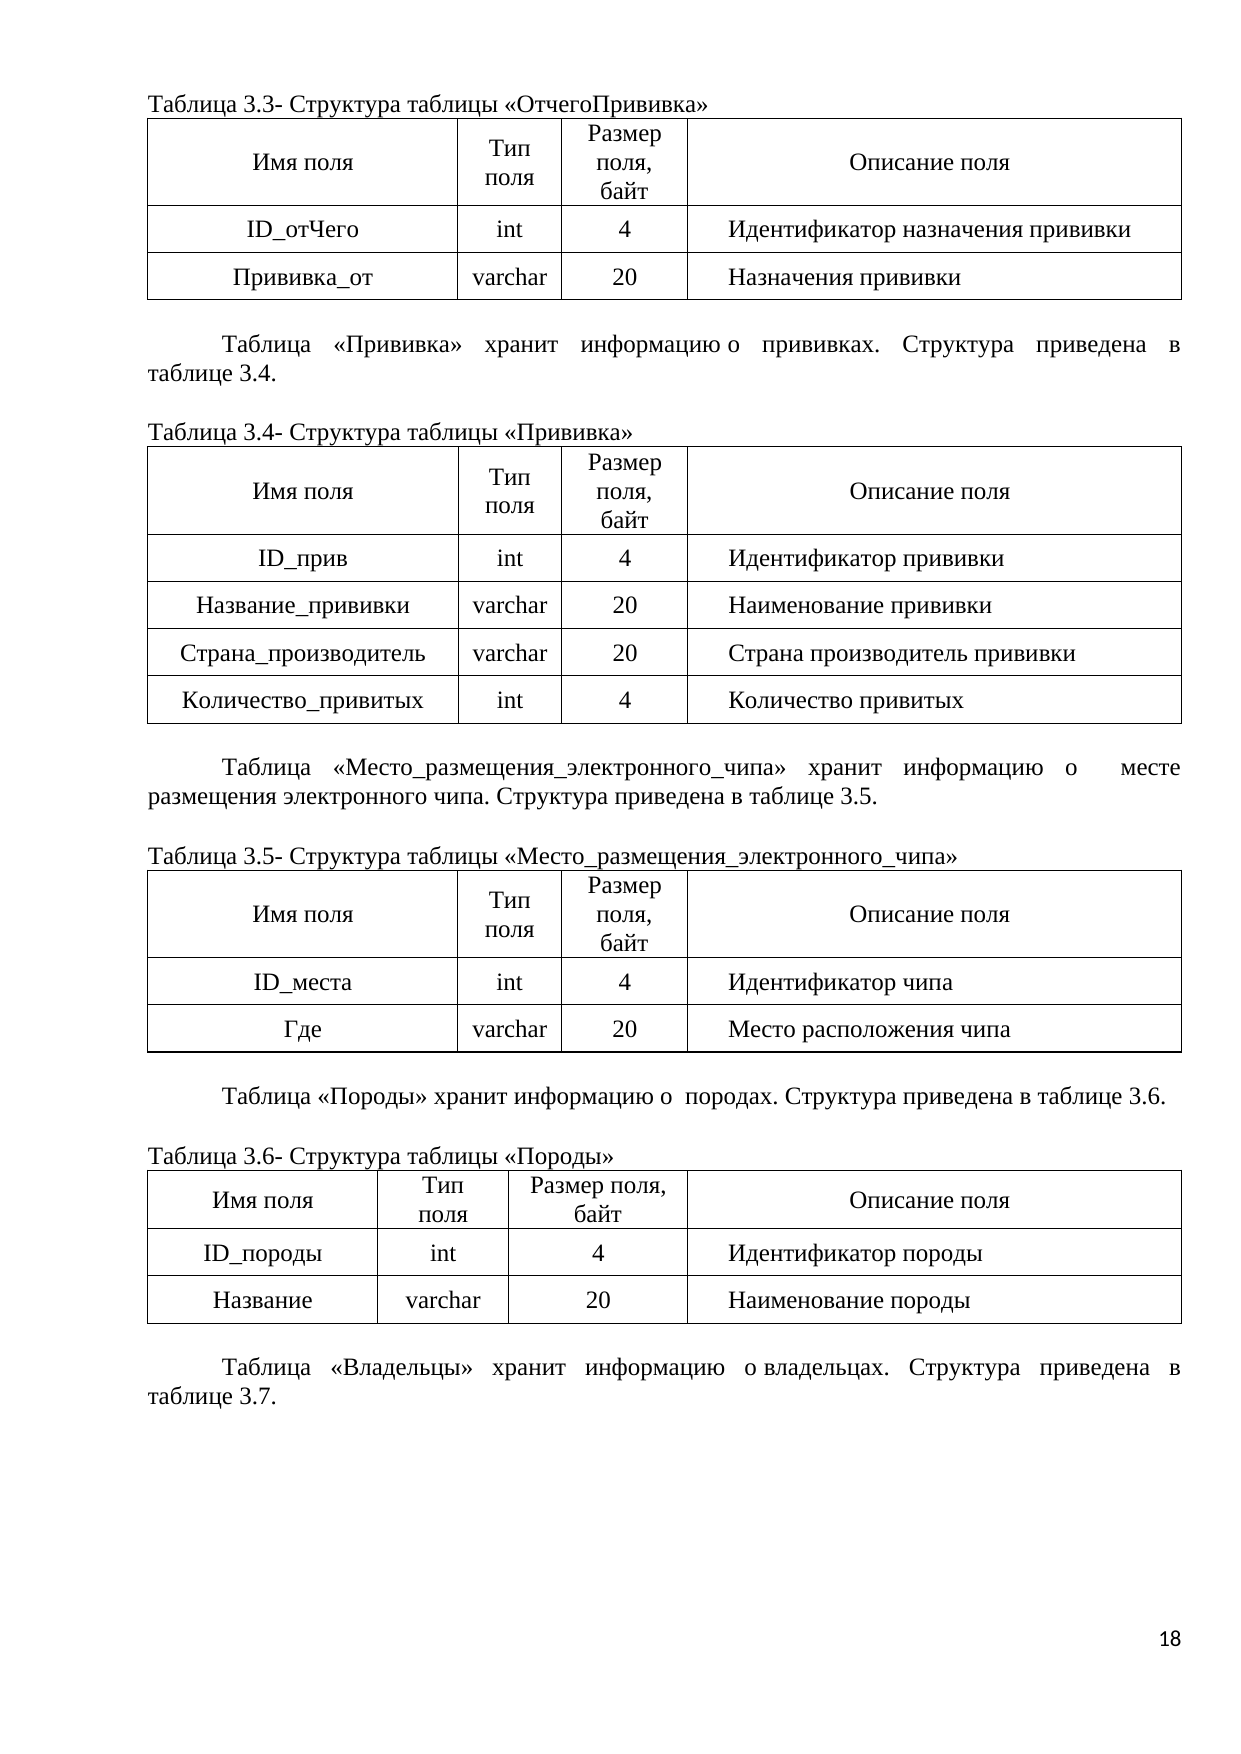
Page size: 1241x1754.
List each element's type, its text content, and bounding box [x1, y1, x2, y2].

table_cell int [459, 676, 561, 723]
table_header Описание поля [688, 871, 1181, 957]
table_cell int [459, 535, 561, 581]
text Таблица 3.5- Структура таблицы «Место_размещения_электронного_чипа» [148, 841, 1181, 869]
table_header Имя поля [148, 871, 457, 957]
text Таблица «Владельцы» хранит информацию о владельцах. Структура приведена в таблице 3.7. [148, 1352, 1181, 1410]
table_cell Идентификатор породы [688, 1229, 1181, 1275]
table_cell 4 [562, 535, 687, 581]
table_cell Страна_производитель [148, 629, 458, 675]
table_header Тип поля [458, 119, 561, 205]
table_cell varchar [459, 582, 561, 628]
table_cell varchar [458, 1005, 561, 1051]
table_cell ID_прив [148, 535, 458, 581]
table_header Размер поля, байт [509, 1171, 687, 1228]
table_header Размер поля, байт [562, 871, 687, 957]
table_cell Прививка_от [148, 253, 457, 299]
table_cell 20 [562, 582, 687, 628]
table_cell 4 [562, 676, 687, 723]
text Таблица «Породы» хранит информацию о породах. Структура приведена в таблице 3.6. [148, 1081, 1181, 1110]
table_cell Идентификатор прививки [688, 535, 1181, 581]
table_header Имя поля [148, 1171, 377, 1228]
table_cell int [378, 1229, 508, 1275]
table_cell Количество_привитых [148, 676, 458, 723]
table_cell 20 [509, 1276, 687, 1323]
table_cell ID_отЧего [148, 206, 457, 252]
table_header Размер поля, байт [562, 447, 687, 533]
table_cell varchar [459, 629, 561, 675]
text Таблица 3.6- Структура таблицы «Породы» [148, 1141, 1181, 1169]
table_cell Где [148, 1005, 457, 1051]
table_cell Страна производитель прививки [688, 629, 1181, 675]
table_header Имя поля [148, 119, 457, 205]
table_cell int [458, 958, 561, 1004]
table_cell int [458, 206, 561, 252]
table_cell 20 [562, 629, 687, 675]
table_cell ID_места [148, 958, 457, 1004]
table_header Описание поля [688, 1171, 1181, 1228]
text Таблица «Место_размещения_электронного_чипа» хранит информацию о месте размещения электронного чипа. Структура приведена в таблице 3.5. [148, 752, 1181, 810]
table_header Тип поля [459, 447, 561, 533]
table_cell Идентификатор назначения прививки [688, 206, 1181, 252]
text Таблица 3.4- Структура таблицы «Прививка» [148, 417, 1181, 446]
text Таблица «Прививка» хранит информацию о прививках. Структура приведена в таблице 3.4. [148, 329, 1181, 387]
table_cell Идентификатор чипа [688, 958, 1181, 1004]
table_cell 4 [562, 206, 687, 252]
table_cell 4 [509, 1229, 687, 1275]
table_header Тип поля [458, 871, 561, 957]
text Таблица 3.3- Структура таблицы «ОтчегоПрививка» [148, 89, 1181, 117]
table_header Описание поля [688, 447, 1181, 533]
table_cell Наименование породы [688, 1276, 1181, 1323]
table_cell varchar [458, 253, 561, 299]
table_cell 4 [562, 958, 687, 1004]
table_header Имя поля [148, 447, 458, 533]
table_cell Место расположения чипа [688, 1005, 1181, 1051]
table_header Описание поля [688, 119, 1181, 205]
table_cell Назначения прививки [688, 253, 1181, 299]
table_cell Название [148, 1276, 377, 1323]
table_header Тип поля [378, 1171, 508, 1228]
table_cell ID_породы [148, 1229, 377, 1275]
table_cell Наименование прививки [688, 582, 1181, 628]
table_header Размер поля, байт [562, 119, 687, 205]
table_cell Название_прививки [148, 582, 458, 628]
table_cell 20 [562, 1005, 687, 1051]
table_cell Количество привитых [688, 676, 1181, 723]
table_cell 20 [562, 253, 687, 299]
table_cell varchar [378, 1276, 508, 1323]
